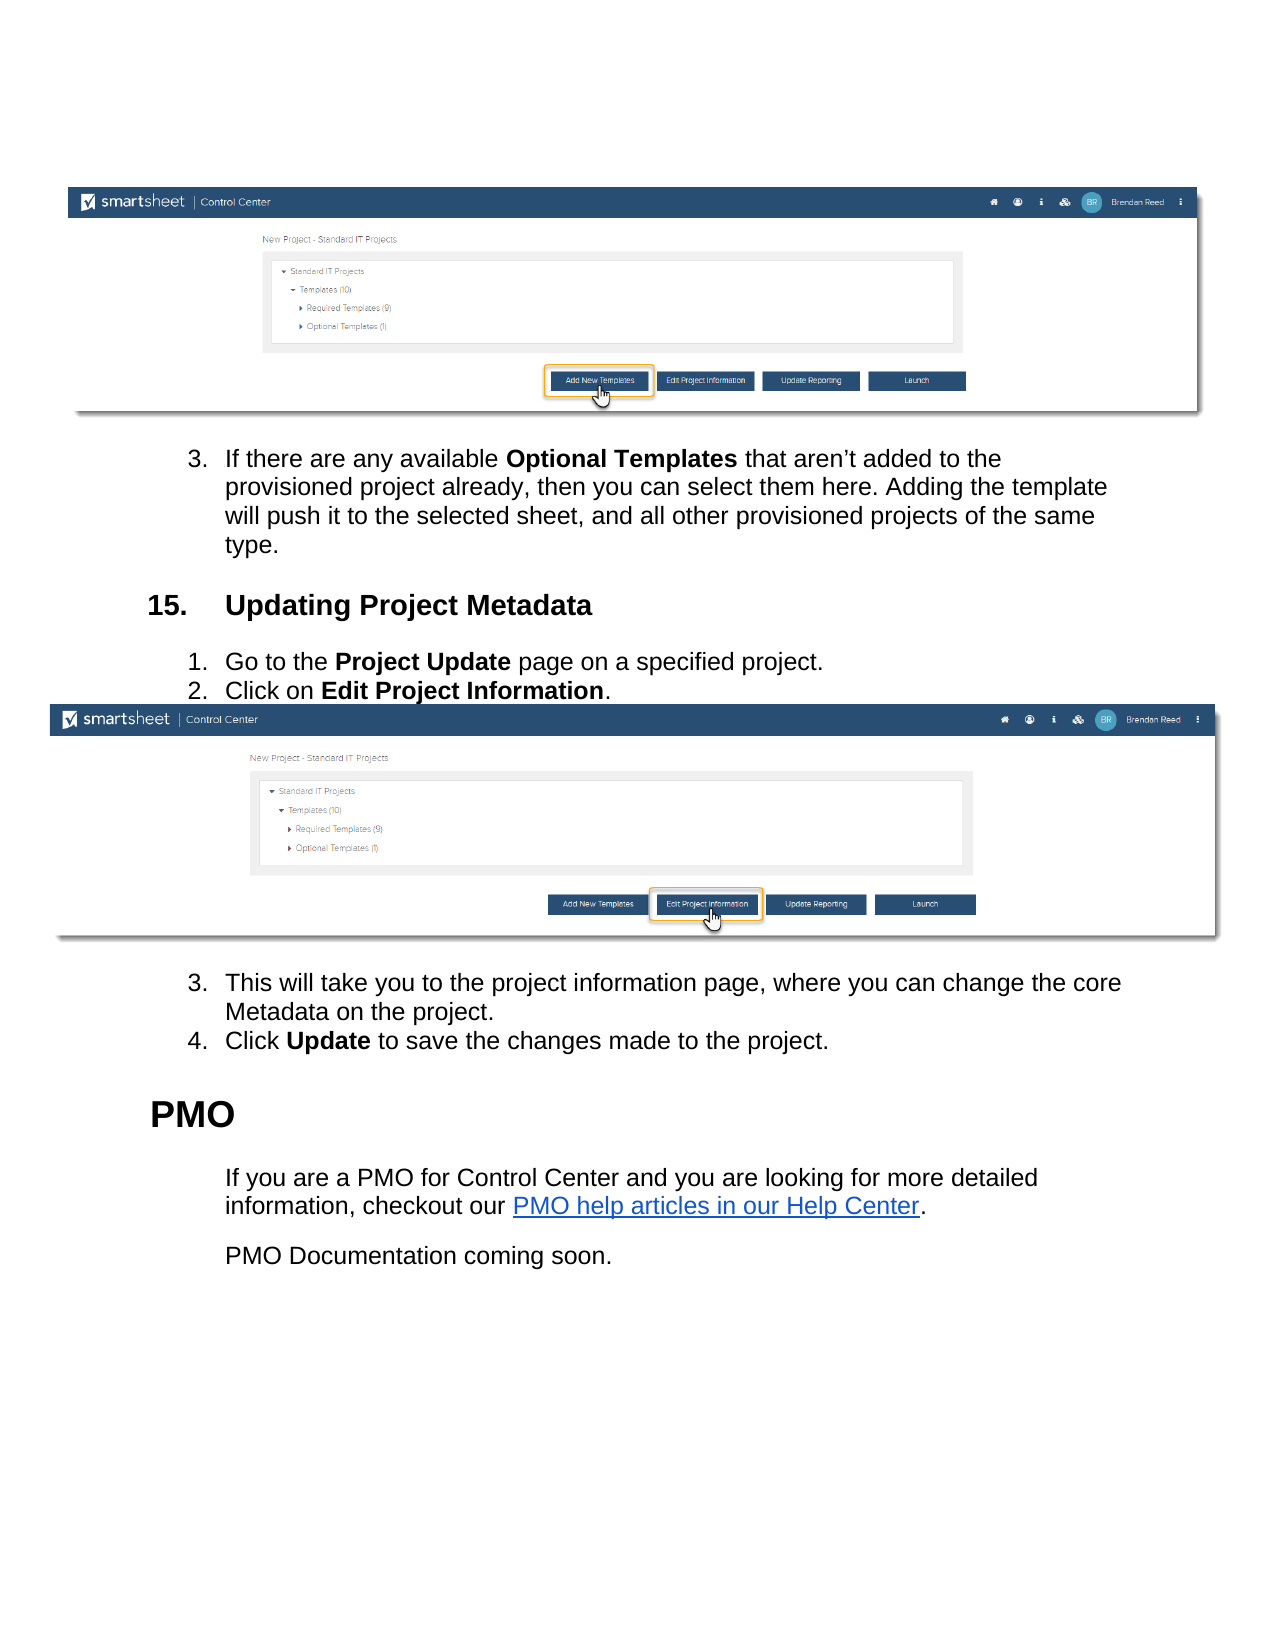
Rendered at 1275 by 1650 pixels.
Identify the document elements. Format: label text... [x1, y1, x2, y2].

subtitle PMO [150, 1092, 1125, 1135]
list If there are any available Optional Templates that aren’t added to the provisioned project already, then you can select them here. Adding the template will push it to the selected sheet, and all other provisioned projects of the same type. [187, 443, 1127, 558]
list Click on Edit Project Information. [187, 676, 1127, 704]
list Click Update to save the changes made to the project. [187, 1026, 1127, 1055]
list Go to the Project Update page on a specified project. [187, 647, 1127, 676]
subtitle Updating Project Metadata [187, 588, 1125, 621]
list This will take you to the project information page, where you can change the core Metadata on the project. [187, 968, 1127, 1026]
picture [68, 187, 1209, 423]
text PMO Documentation coming soon. [225, 1241, 1125, 1270]
text If you are a PMO for Control Center and you are looking for more detailed information, checkout our PMO help articles in our Help Center. [225, 1163, 1125, 1220]
picture [49, 704, 1227, 948]
